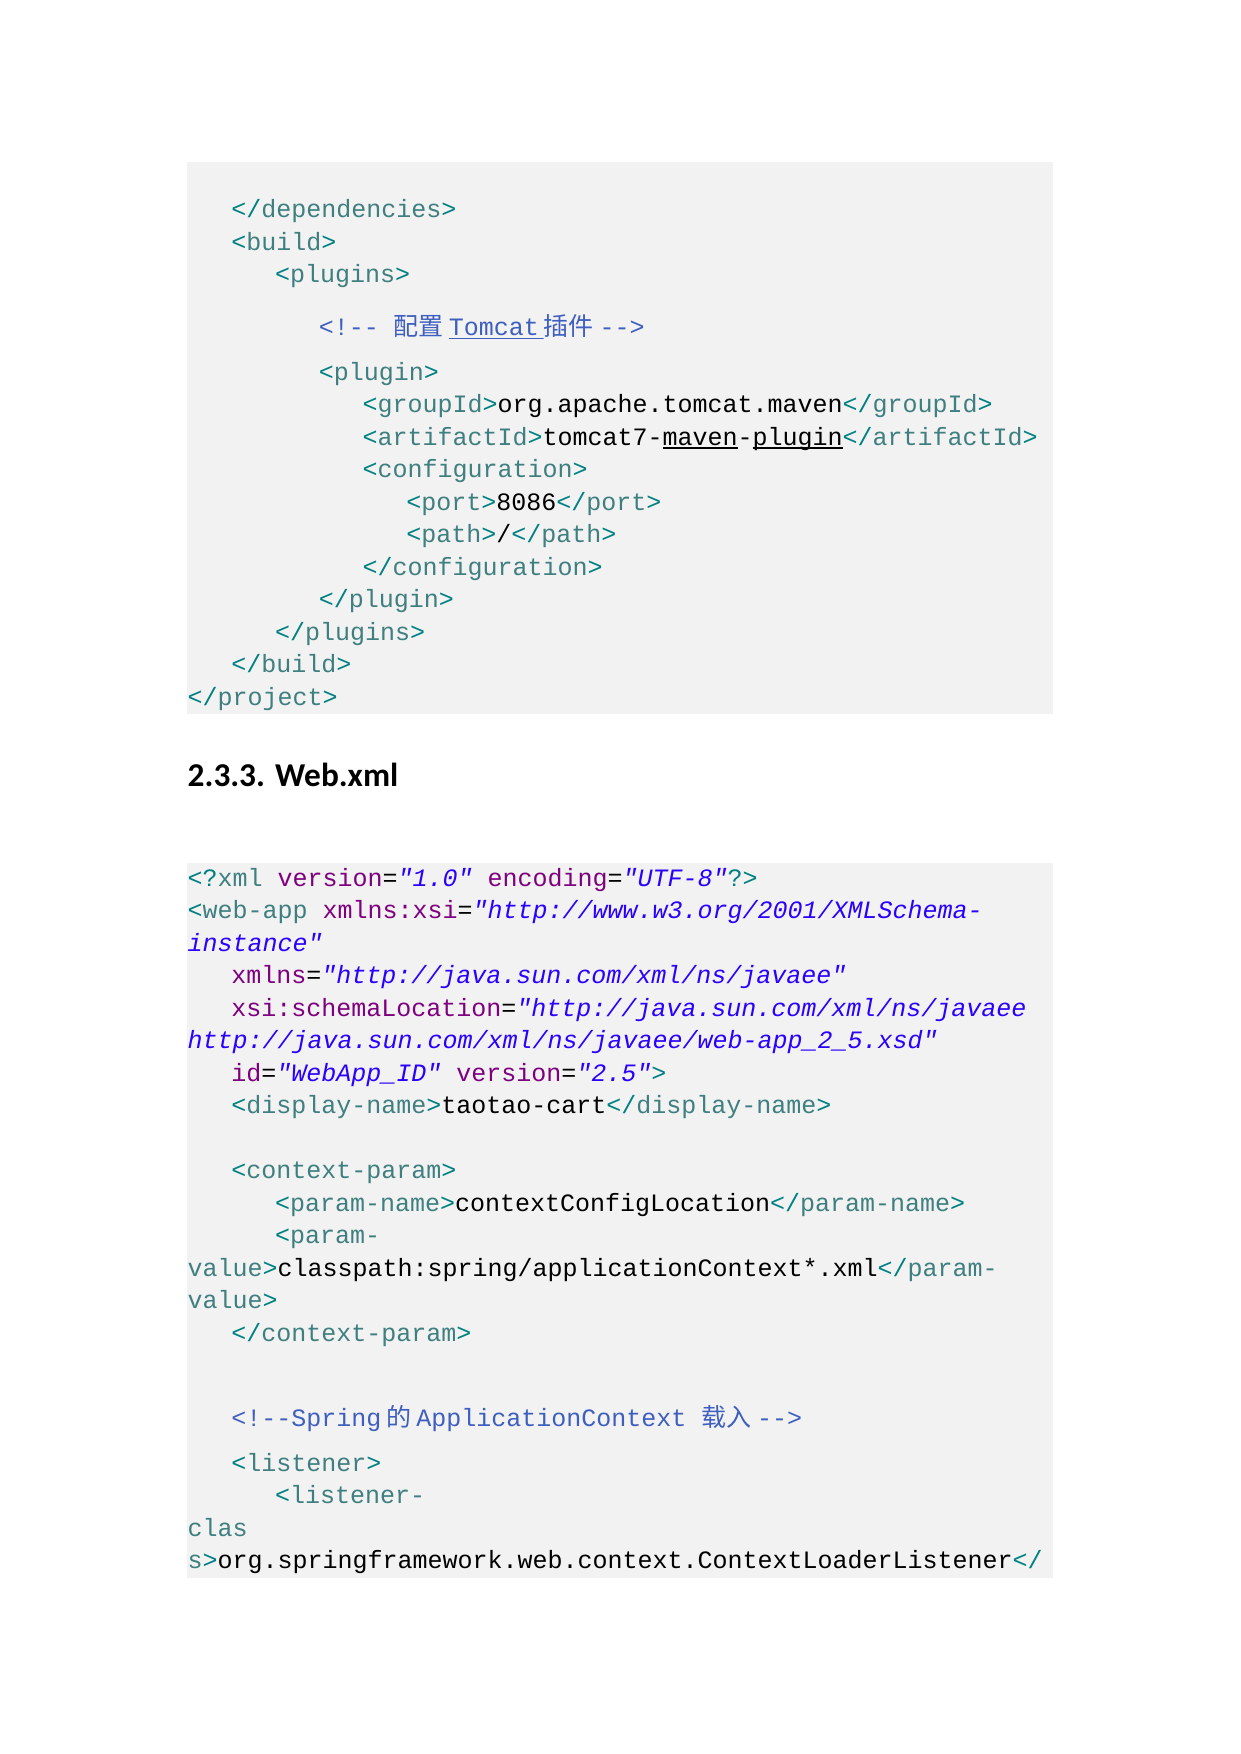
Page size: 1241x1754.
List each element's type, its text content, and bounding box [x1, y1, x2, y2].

text id="WebApp_ID" version="2.5"> [187, 1058, 1053, 1091]
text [187, 1481, 1053, 1578]
text <param-value>classpath:spring/applicationContext*.xml</param-value> [187, 1221, 1053, 1318]
text <param-name>contextConfigLocation</param-name> [187, 1188, 1053, 1221]
text <port>8086</port> [187, 487, 1053, 519]
text <build> [187, 227, 1053, 259]
text </plugin> [187, 584, 1053, 617]
text <artifactId>tomcat7-maven-plugin</artifactId> [187, 422, 1053, 454]
text <listener> [187, 1448, 1053, 1481]
text <!-- 配置Tomcat插件 --> [187, 292, 1053, 357]
text <groupId>org.apache.tomcat.maven</groupId> [187, 389, 1053, 422]
text <path>/</path> [187, 519, 1053, 552]
text <configuration> [187, 454, 1053, 487]
text </dependencies> [187, 194, 1053, 227]
text xmlns="http://java.sun.com/xml/ns/javaee" [187, 961, 1053, 993]
text <!--Spring的ApplicationContext 载入 --> [187, 1383, 1053, 1448]
text <context-param> [187, 1156, 1053, 1188]
text xsi:schemaLocation="http://java.sun.com/xml/ns/javaee http://java.sun.com/xml/ns/javaee/web-app_2_5.xsd" [187, 993, 1053, 1058]
text <plugins> [187, 259, 1053, 292]
text <plugin> [187, 357, 1053, 389]
subtitle Web.xml [187, 742, 1053, 807]
text </project> [187, 682, 1053, 714]
text </build> [187, 649, 1053, 682]
text </configuration> [187, 552, 1053, 584]
text </plugins> [187, 617, 1053, 649]
text </context-param> [187, 1318, 1053, 1351]
text <web-app xmlns:xsi="http://www.w3.org/2001/XMLSchema-instance" [187, 896, 1053, 961]
text <display-name>taotao-cart</display-name> [187, 1091, 1053, 1123]
text <?xml version="1.0" encoding="UTF-8"?> [187, 863, 1053, 896]
